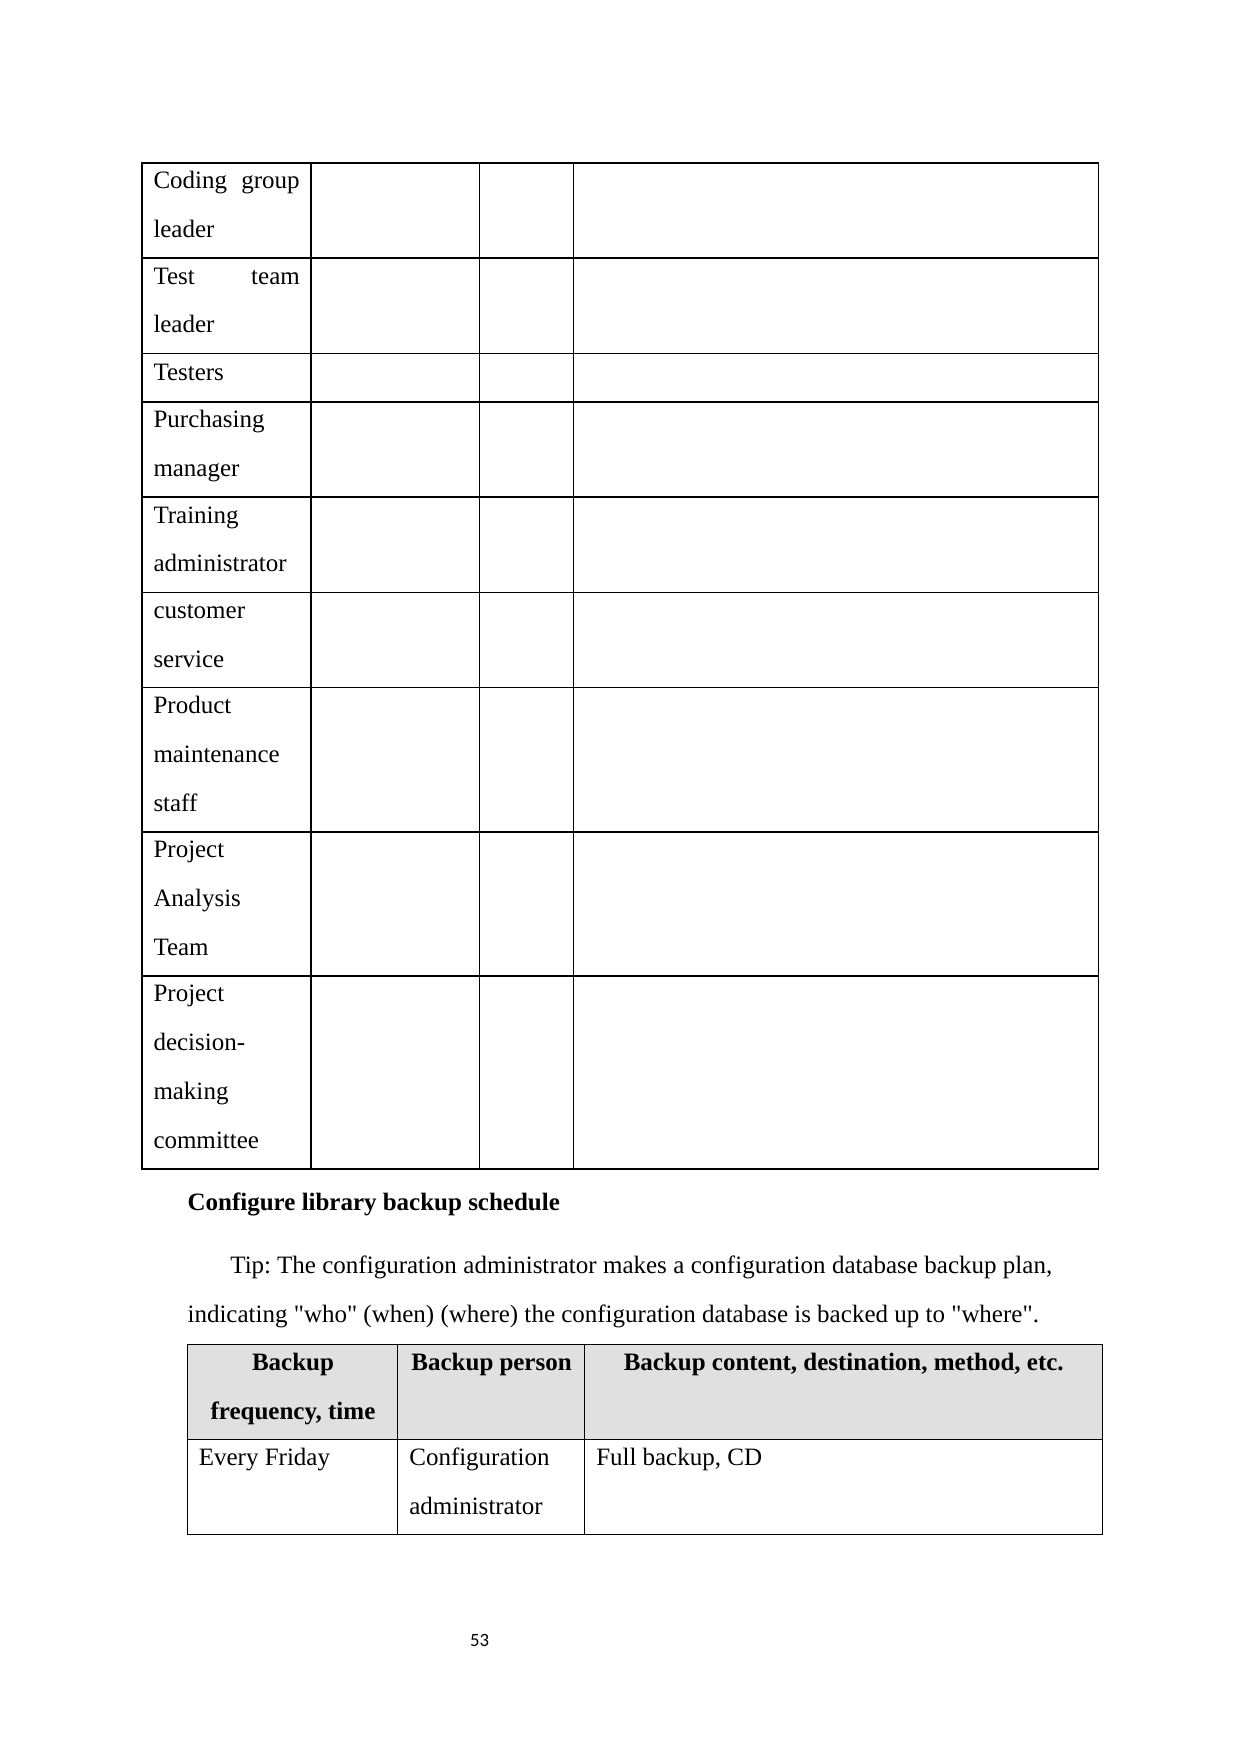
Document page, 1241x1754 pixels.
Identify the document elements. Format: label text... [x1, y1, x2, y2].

table_cell Full backup, CD [585, 1440, 1102, 1534]
table_cell Training administrator [143, 498, 310, 592]
table_cell Product maintenance staff [143, 688, 310, 831]
table_header Backup person [398, 1345, 584, 1439]
table_cell [480, 164, 573, 257]
table_cell [574, 164, 1098, 257]
subtitle Configure library backup schedule [187, 1186, 1053, 1218]
table_cell [574, 259, 1098, 353]
table_cell Project decision-making committee [143, 977, 310, 1168]
table_cell [574, 593, 1098, 687]
table_cell [312, 403, 479, 496]
table_cell [574, 354, 1098, 401]
table_cell Test team leader [143, 259, 310, 353]
table_cell [480, 593, 573, 687]
table_cell Purchasing manager [143, 403, 310, 496]
table_cell [480, 354, 573, 401]
table_cell [480, 833, 573, 975]
table_header Backup frequency, time [188, 1345, 397, 1439]
table_cell [574, 977, 1098, 1168]
table_cell [312, 977, 479, 1168]
table_cell [480, 688, 573, 831]
table_cell [574, 498, 1098, 592]
table_cell [312, 164, 479, 257]
table_cell Configuration administrator [398, 1440, 584, 1534]
table_cell [312, 259, 479, 353]
table_cell [480, 498, 573, 592]
table_cell [574, 833, 1098, 975]
table_cell Testers [143, 354, 310, 401]
text Tip: The configuration administrator makes a configuration database backup plan, indicating "who" (when) (where) the configuration database is backed up to "where". [187, 1249, 1053, 1330]
table_cell [312, 833, 479, 975]
table_cell [312, 354, 479, 401]
table_cell Every Friday [188, 1440, 397, 1534]
table_cell [312, 498, 479, 592]
table_cell [574, 403, 1098, 496]
table_cell [480, 259, 573, 353]
table_cell [574, 688, 1098, 831]
table_cell [480, 403, 573, 496]
table_cell Project Analysis Team [143, 833, 310, 975]
table_header Backup content, destination, method, etc. [585, 1345, 1102, 1439]
table_cell [312, 593, 479, 687]
table_cell Coding group leader [143, 164, 310, 257]
table_cell [312, 688, 479, 831]
table_cell [480, 977, 573, 1168]
table_cell customer service [143, 593, 310, 687]
